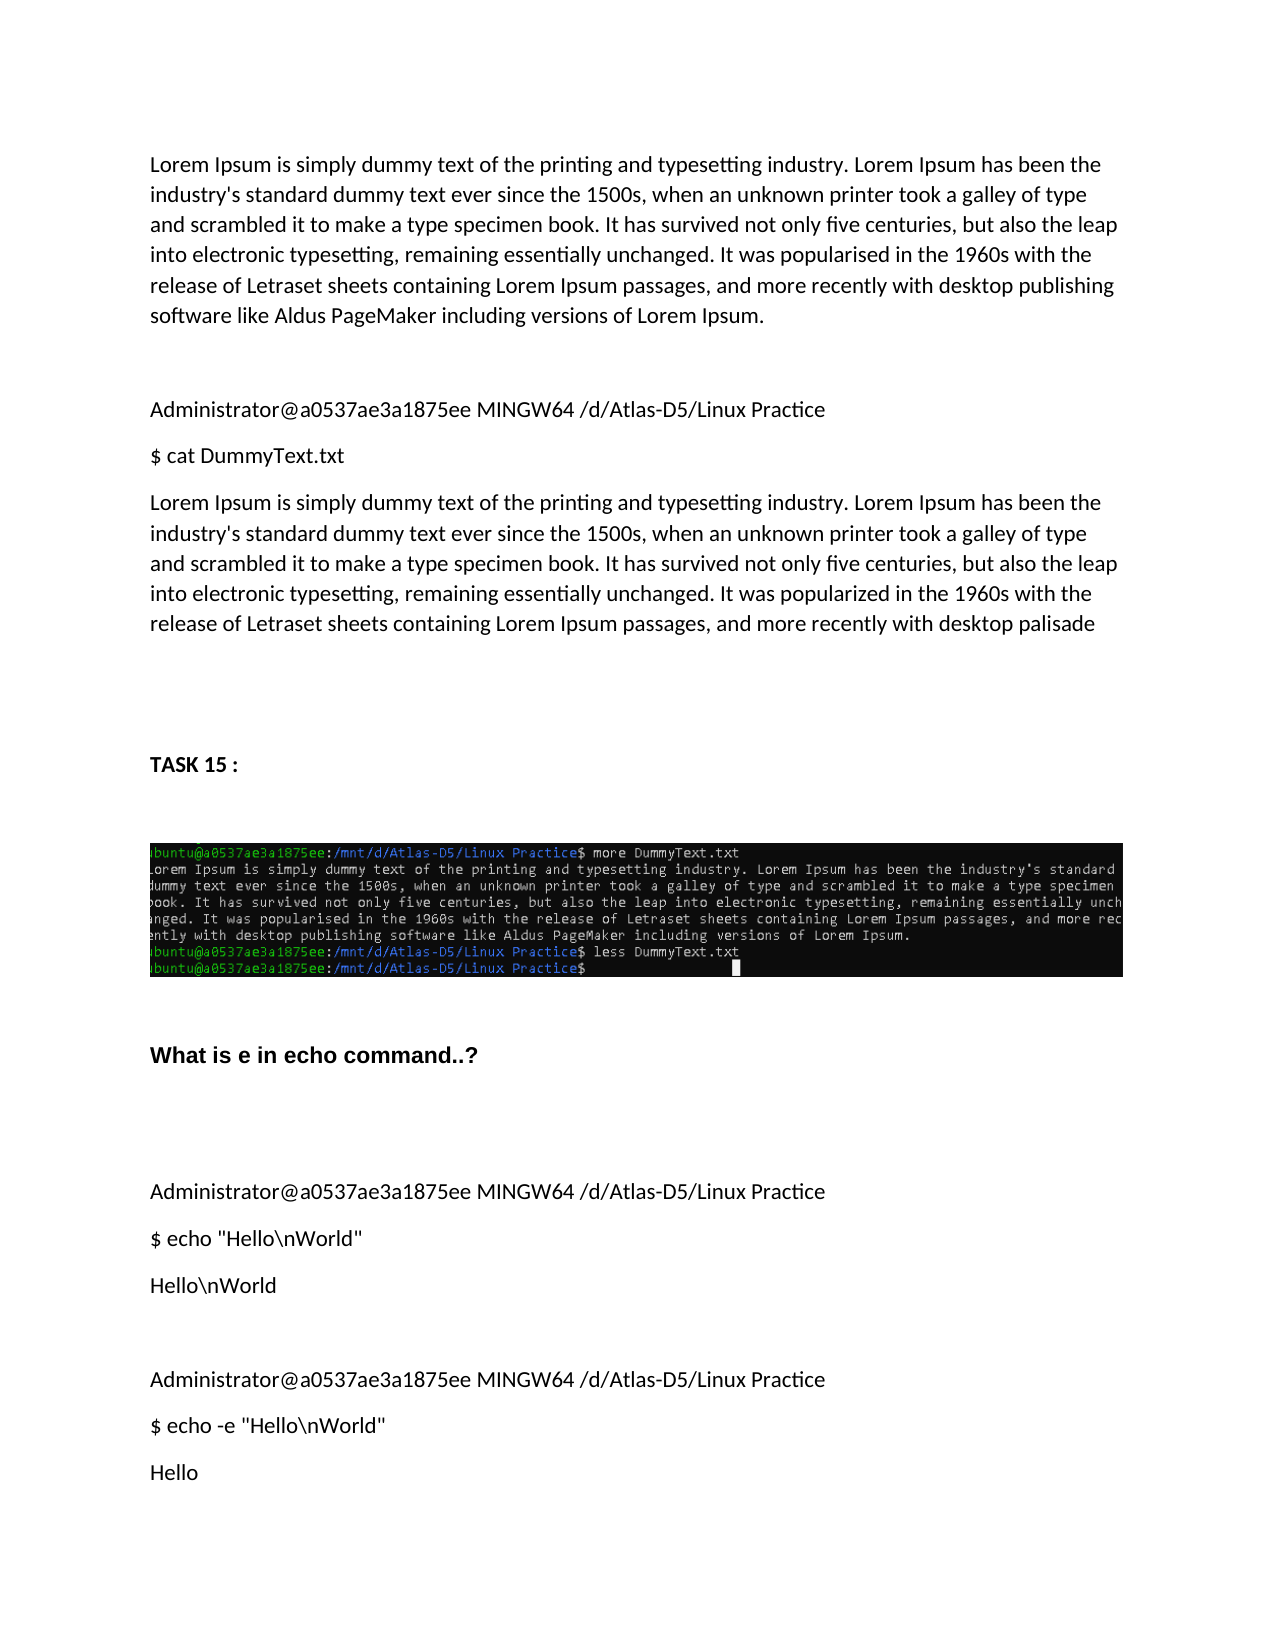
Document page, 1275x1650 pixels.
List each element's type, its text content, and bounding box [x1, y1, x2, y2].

text What is e in echo command..? [150, 1042, 1125, 1068]
text TASK 15 : [150, 750, 1125, 778]
text $ echo -e "Hello\nWorld" [150, 1412, 1125, 1440]
text Lorem Ipsum is simply dummy text of the printing and typesetting industry. Lorem Ipsum has been the industry's standard dummy text ever since the 1500s, when an unknown printer took a galley of type and scrambled it to make a type specimen book. It has survived not only five centuries, but also the leap into electronic typesetting, remaining essentially unchanged. It was popularized in the 1960s with the release of Letraset sheets containing Lorem Ipsum passages, and more recently with desktop palisade [150, 488, 1125, 637]
text Hello\nWorld [150, 1271, 1125, 1299]
text $ cat DummyText.txt [150, 442, 1125, 470]
text $ echo "Hello\nWorld" [150, 1224, 1125, 1252]
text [150, 1177, 1125, 1205]
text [150, 1365, 1125, 1393]
text Administrator@a0537ae3a1875ee MINGW64 /d/Atlas-D5/Linux Practice [150, 395, 1125, 423]
picture [150, 843, 1124, 977]
text Hello [150, 1458, 1125, 1487]
